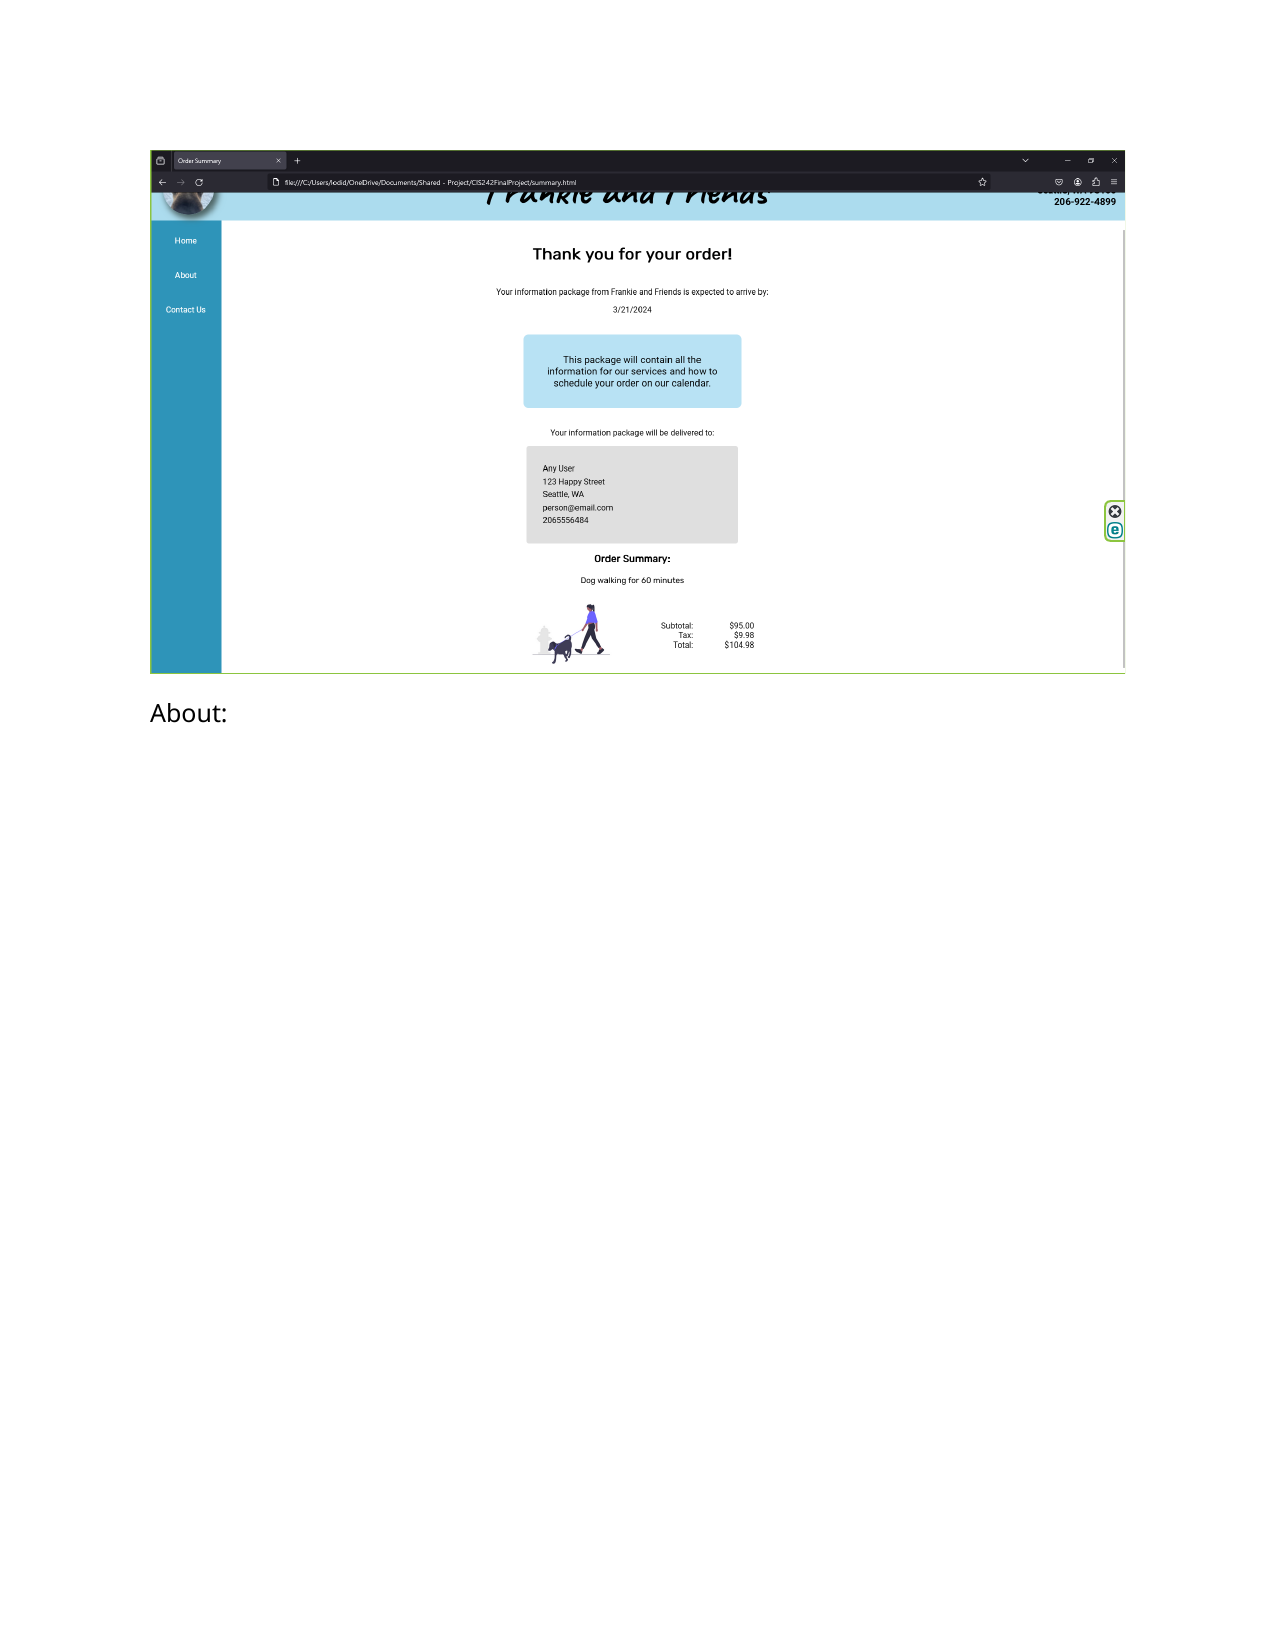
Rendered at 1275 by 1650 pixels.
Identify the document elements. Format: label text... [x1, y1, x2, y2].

picture [150, 150, 1125, 674]
text About: [150, 696, 1125, 730]
